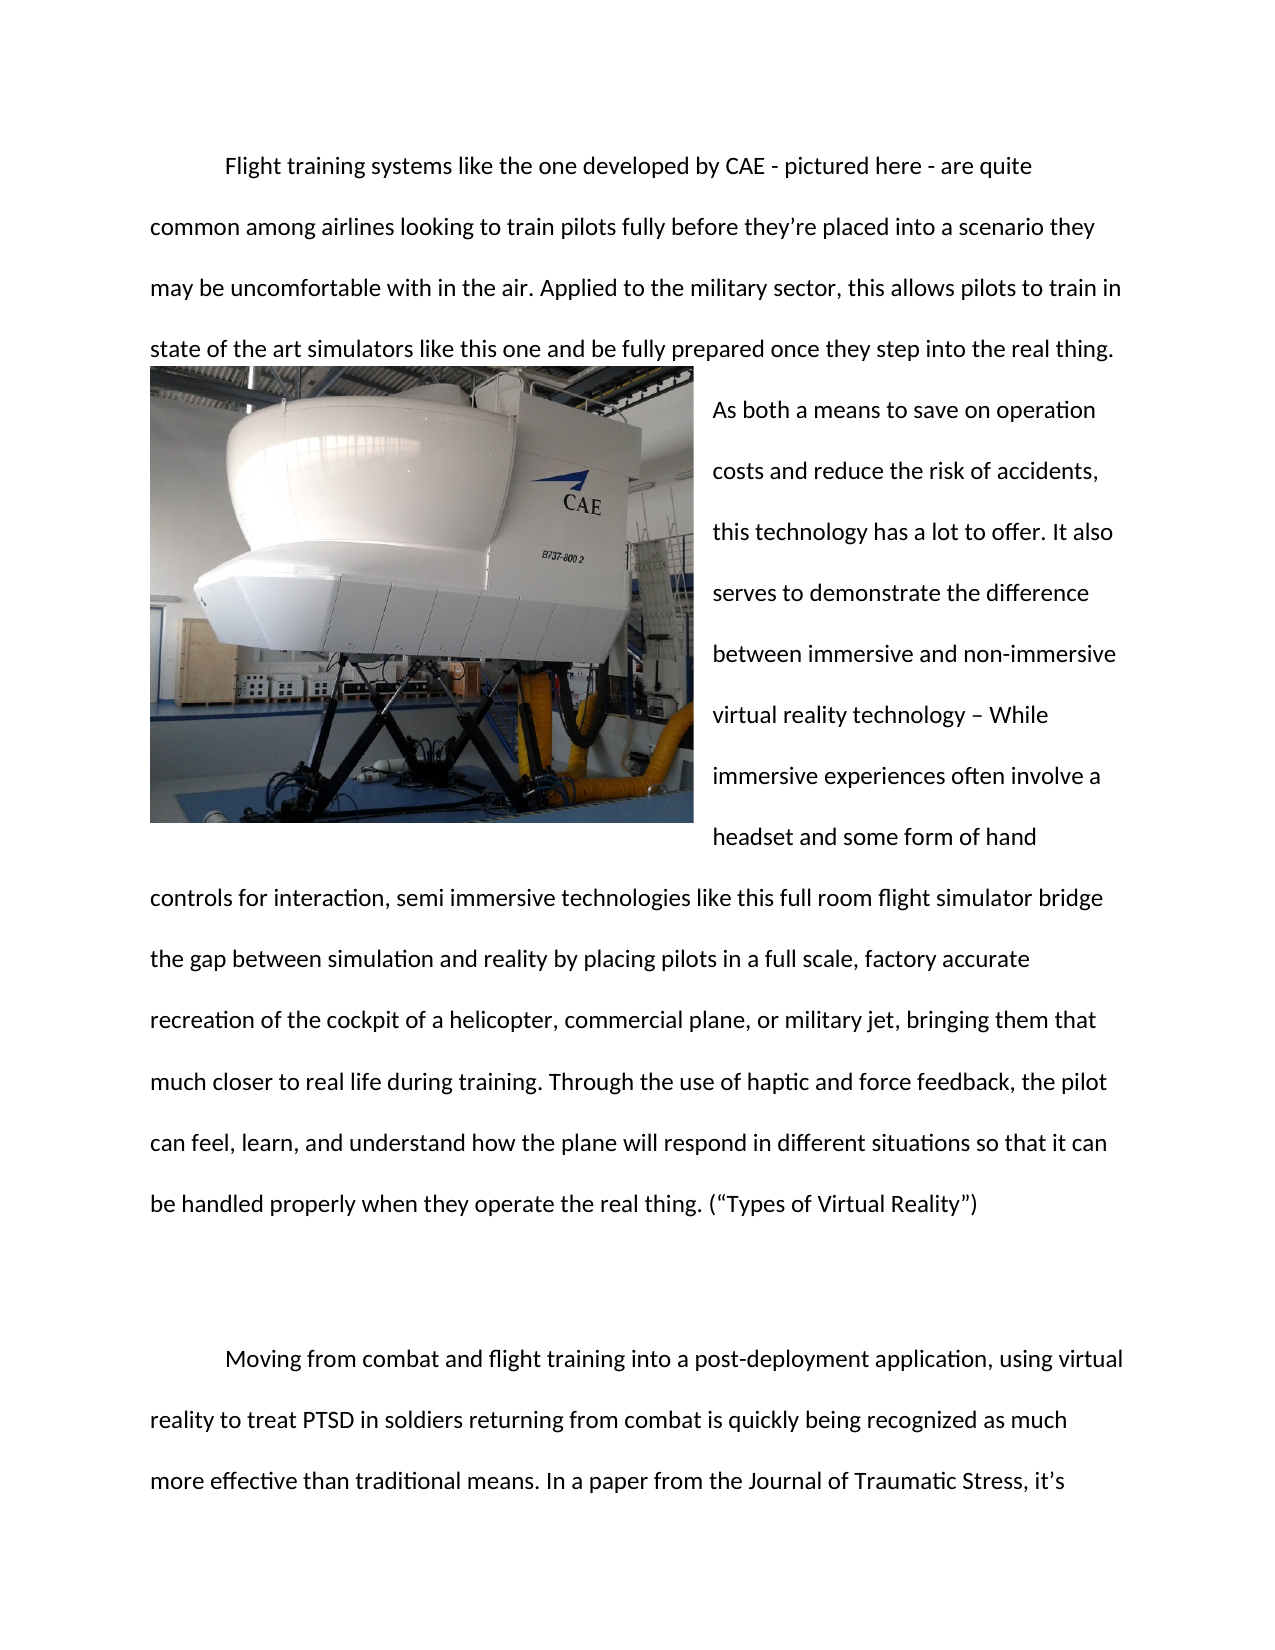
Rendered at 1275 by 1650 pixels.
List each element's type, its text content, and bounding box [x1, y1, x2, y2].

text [150, 1343, 1125, 1496]
text Flight training systems like the one developed by CAE - pictured here - are quite common among airlines looking to train pilots fully before they’re placed into a scenario they may be uncomfortable with in the air. Applied to the military sector, this allows pilots to train in state of the art simulators like this one and be fully prepared once they step into the real thing. As both a means to save on operation costs and reduce the risk of accidents, this technology has a lot to offer. It also serves to demonstrate the difference between immersive and non-immersive virtual reality technology – While immersive experiences often involve a headset and some form of hand controls for interaction, semi immersive technologies like this full room flight simulator bridge the gap between simulation and reality by placing pilots in a full scale, factory accurate recreation of the cockpit of a helicopter, commercial plane, or military jet, bringing them that much closer to real life during training. Through the use of haptic and force feedback, the pilot can feel, learn, and understand how the plane will respond in different situations so that it can be handled properly when they operate the real thing. (“Types of Virtual Reality”) [150, 150, 1125, 1218]
picture [150, 366, 694, 822]
